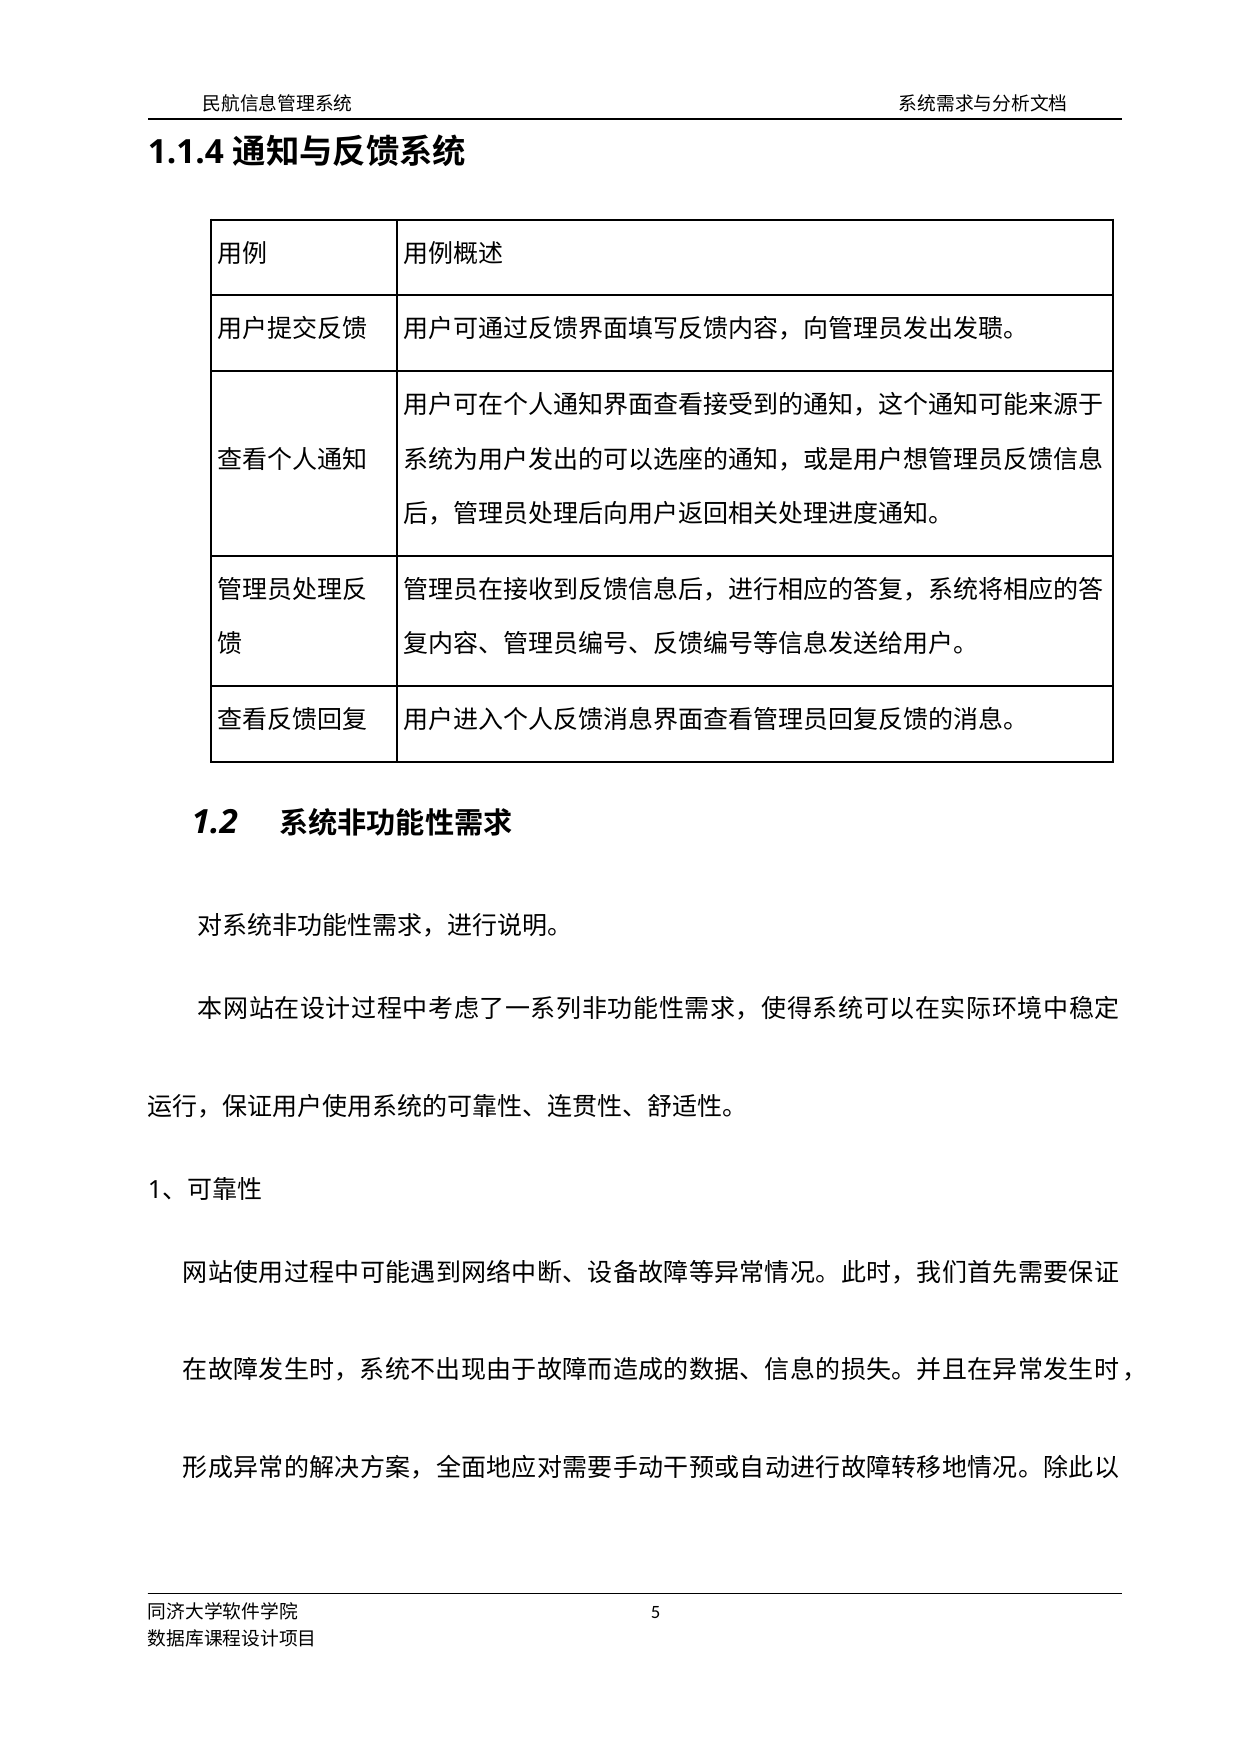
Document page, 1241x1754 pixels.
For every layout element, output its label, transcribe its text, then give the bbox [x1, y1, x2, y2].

table_cell 查看反馈回复 [212, 687, 396, 761]
text 本网站在设计过程中考虑了一系列非功能性需求，使得系统可以在实际环境中稳定运行，保证用户使用系统的可靠性、连贯性、舒适性。 [148, 974, 1122, 1137]
table_cell 用户进入个人反馈消息界面查看管理员回复反馈的消息。 [398, 687, 1112, 761]
list 可靠性 [148, 1155, 1122, 1220]
table_cell 管理员处理反馈 [212, 557, 396, 685]
table_header 用例概述 [398, 221, 1112, 294]
subtitle 系统非功能性需求 [191, 788, 1122, 853]
text 对系统非功能性需求，进行说明。 [148, 891, 1122, 956]
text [183, 1238, 1122, 1498]
table_cell 用户可通过反馈界面填写反馈内容，向管理员发出发聩。 [398, 296, 1112, 370]
table_header 用例 [212, 221, 396, 294]
table_cell 管理员在接收到反馈信息后，进行相应的答复，系统将相应的答复内容、管理员编号、反馈编号等信息发送给用户。 [398, 557, 1112, 685]
table_cell 用户可在个人通知界面查看接受到的通知，这个通知可能来源于系统为用户发出的可以选座的通知，或是用户想管理员反馈信息后，管理员处理后向用户返回相关处理进度通知。 [398, 372, 1112, 555]
table_cell 用户提交反馈 [212, 296, 396, 370]
subtitle 1.1.4 通知与反馈系统 [148, 125, 1122, 173]
table_cell 查看个人通知 [212, 372, 396, 555]
